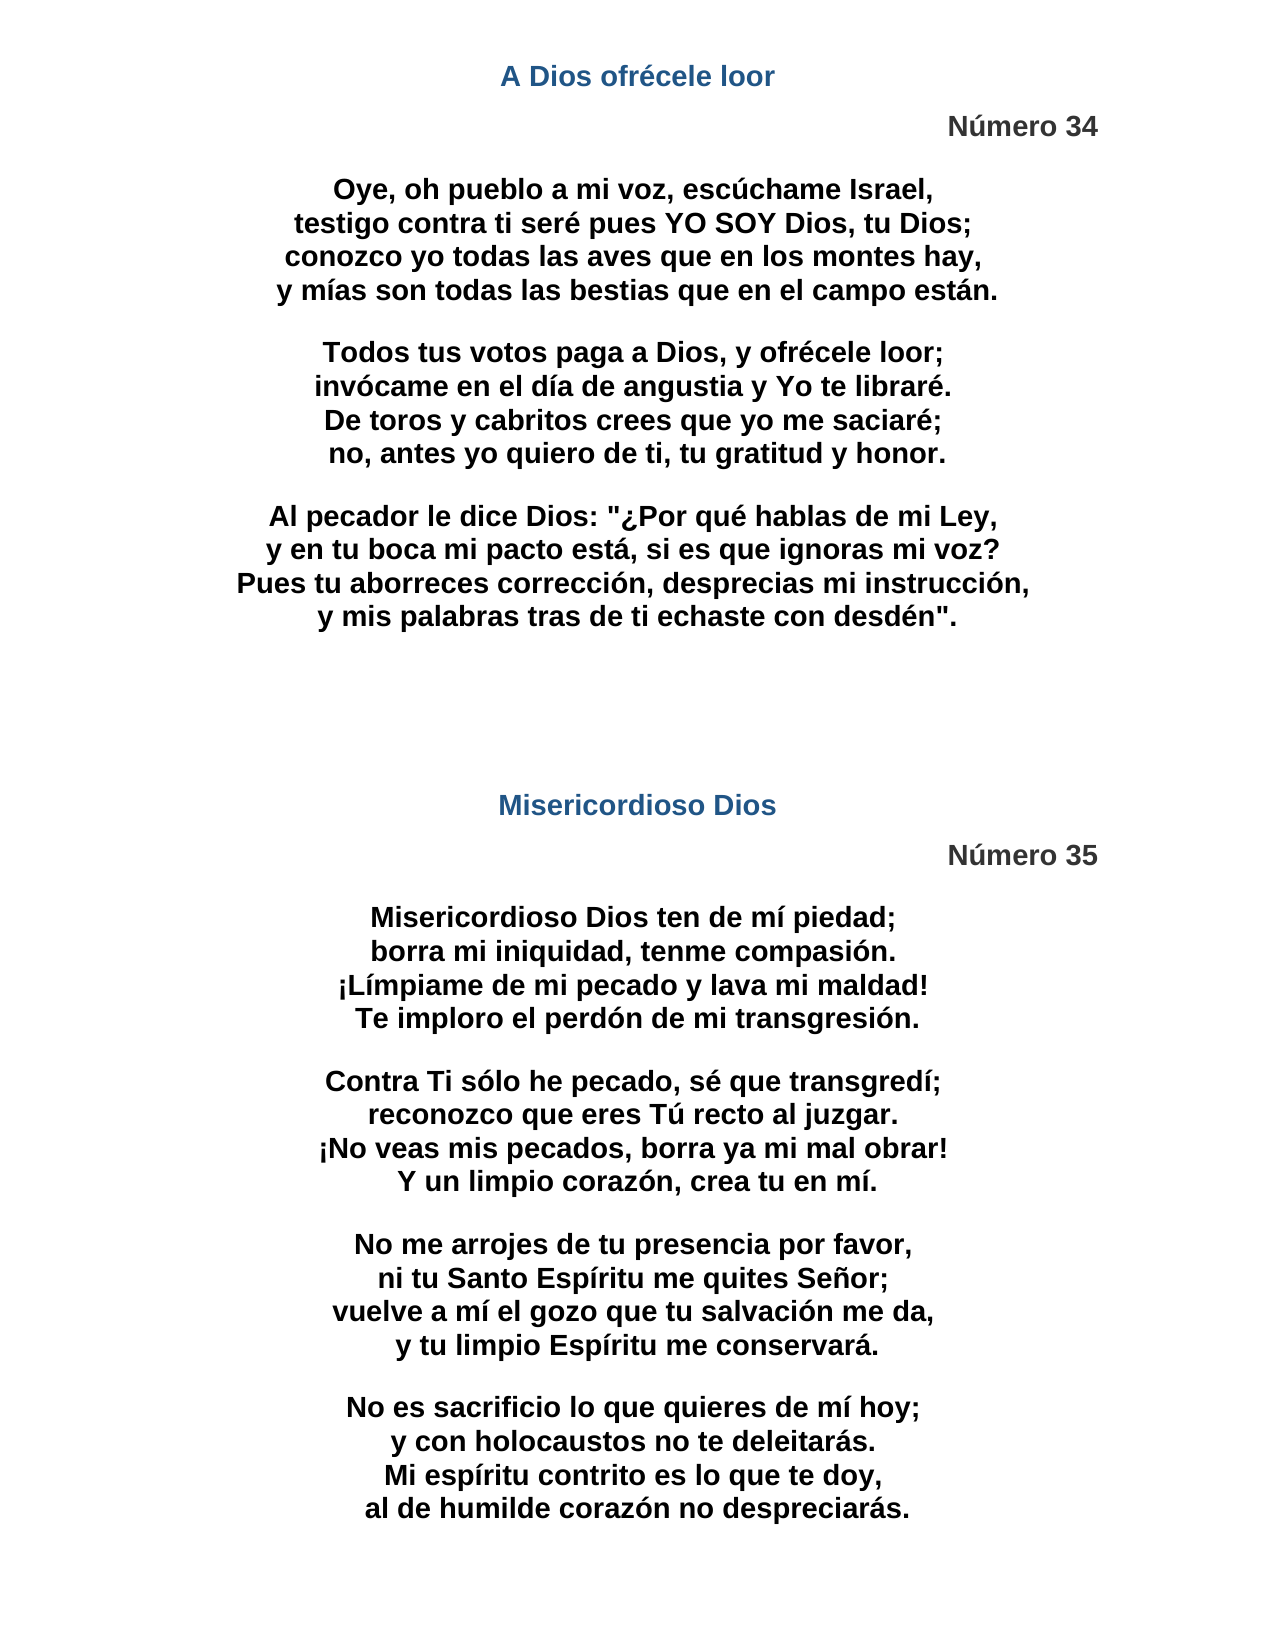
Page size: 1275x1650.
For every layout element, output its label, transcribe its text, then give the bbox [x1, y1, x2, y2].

text Número 35 [177, 838, 1098, 871]
text A Dios ofrécele loor [177, 59, 1098, 93]
text Oye, oh pueblo a mi voz, escúchame Israel, testigo contra ti seré pues YO SOY Dios, tu Dios; conozco yo todas las aves que en los montes hay, y mías son todas las bestias que en el campo están. [177, 172, 1098, 306]
text Misericordioso Dios ten de mí piedad; borra mi iniquidad, tenme compasión. ¡Límpiame de mi pecado y lava mi maldad! Te imploro el perdón de mi transgresión. [177, 901, 1098, 1035]
text No es sacrificio lo que quieres de mí hoy; y con holocaustos no te deleitarás. Mi espíritu contrito es lo que te doy, al de humilde corazón no despreciarás. [177, 1391, 1098, 1525]
text Contra Ti sólo he pecado, sé que transgredí; reconozco que eres Tú recto al juzgar. ¡No veas mis pecados, borra ya mi mal obrar! Y un limpio corazón, crea tu en mí. [177, 1064, 1098, 1198]
text Número 34 [177, 109, 1098, 143]
text No me arrojes de tu presencia por favor, ni tu Santo Espíritu me quites Señor; vuelve a mí el gozo que tu salvación me da, y tu limpio Espíritu me conservará. [177, 1227, 1098, 1361]
text Todos tus votos paga a Dios, y ofrécele loor; invócame en el día de angustia y Yo te libraré. De toros y cabritos crees que yo me saciaré; no, antes yo quiero de ti, tu gratitud y honor. [177, 335, 1098, 469]
text Misericordioso Dios [177, 787, 1098, 821]
text Al pecador le dice Dios: "¿Por qué hablas de mi Ley, y en tu boca mi pacto está, si es que ignoras mi voz? Pues tu aborreces corrección, desprecias mi instrucción, y mis palabras tras de ti echaste con desdén". [177, 499, 1098, 633]
